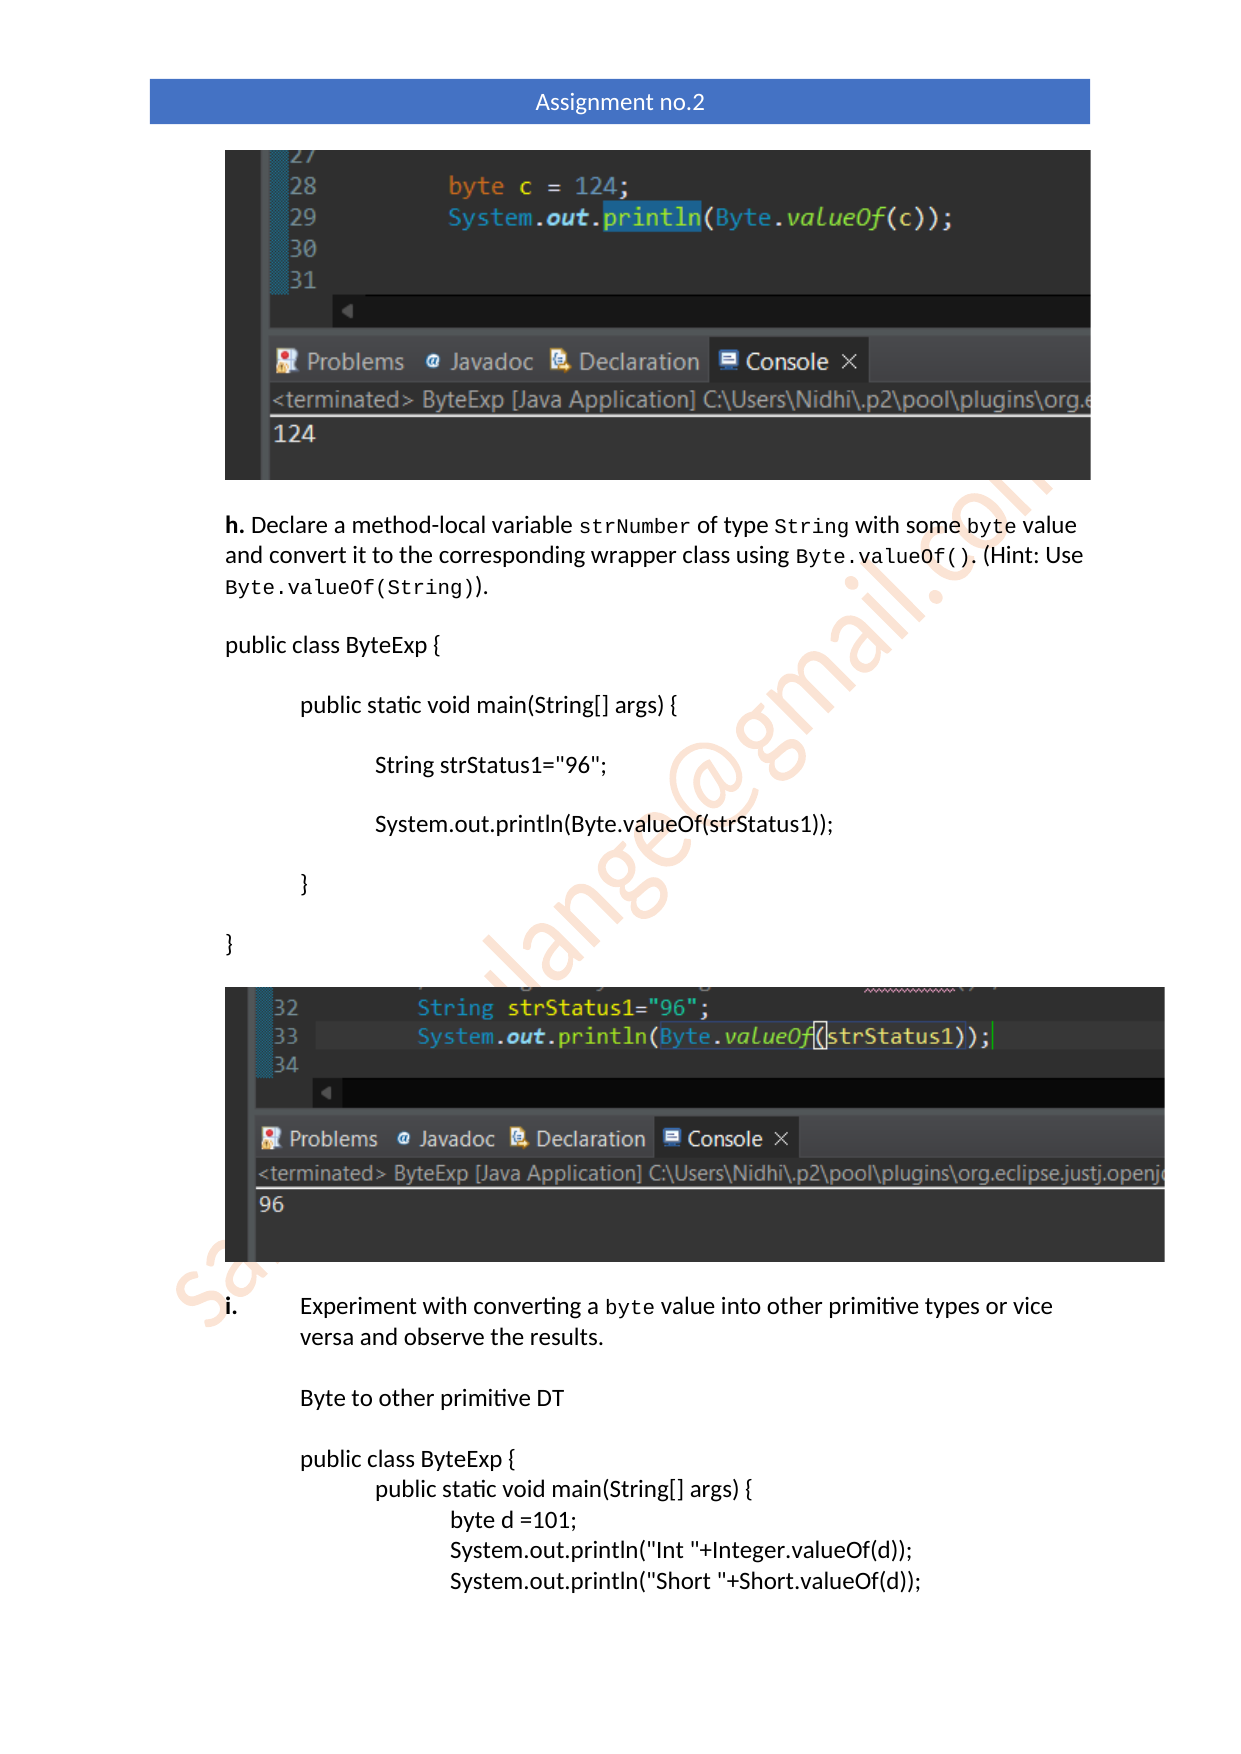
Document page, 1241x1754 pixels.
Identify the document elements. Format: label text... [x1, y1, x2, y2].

picture [225, 150, 1091, 480]
list public class ByteExp { [300, 1443, 1090, 1473]
picture [225, 987, 1165, 1262]
text } [225, 868, 1090, 899]
text } [225, 928, 1090, 958]
text String strStatus1="96"; [225, 749, 1090, 779]
list public static void main(String[] args) { [300, 1473, 1090, 1504]
list Byte to other primitive DT [300, 1382, 1090, 1412]
text h. Declare a method-local variable strNumber of type String with some byte value and convert it to the corresponding wrapper class using Byte.valueOf(). (Hint: Use Byte.valueOf(String)). [225, 509, 1090, 600]
list System.out.println("Int "+Integer.valueOf(d)); [300, 1534, 1090, 1565]
list System.out.println("Short "+Short.valueOf(d)); [300, 1565, 1090, 1596]
list byte d =101; [300, 1504, 1090, 1534]
list Experiment with converting a byte value into other primitive types or vice versa and observe the results. [225, 1290, 1090, 1351]
text System.out.println(Byte.valueOf(strStatus1)); [225, 809, 1090, 839]
text public class ByteExp { [225, 629, 1090, 660]
text public static void main(String[] args) { [225, 689, 1090, 720]
